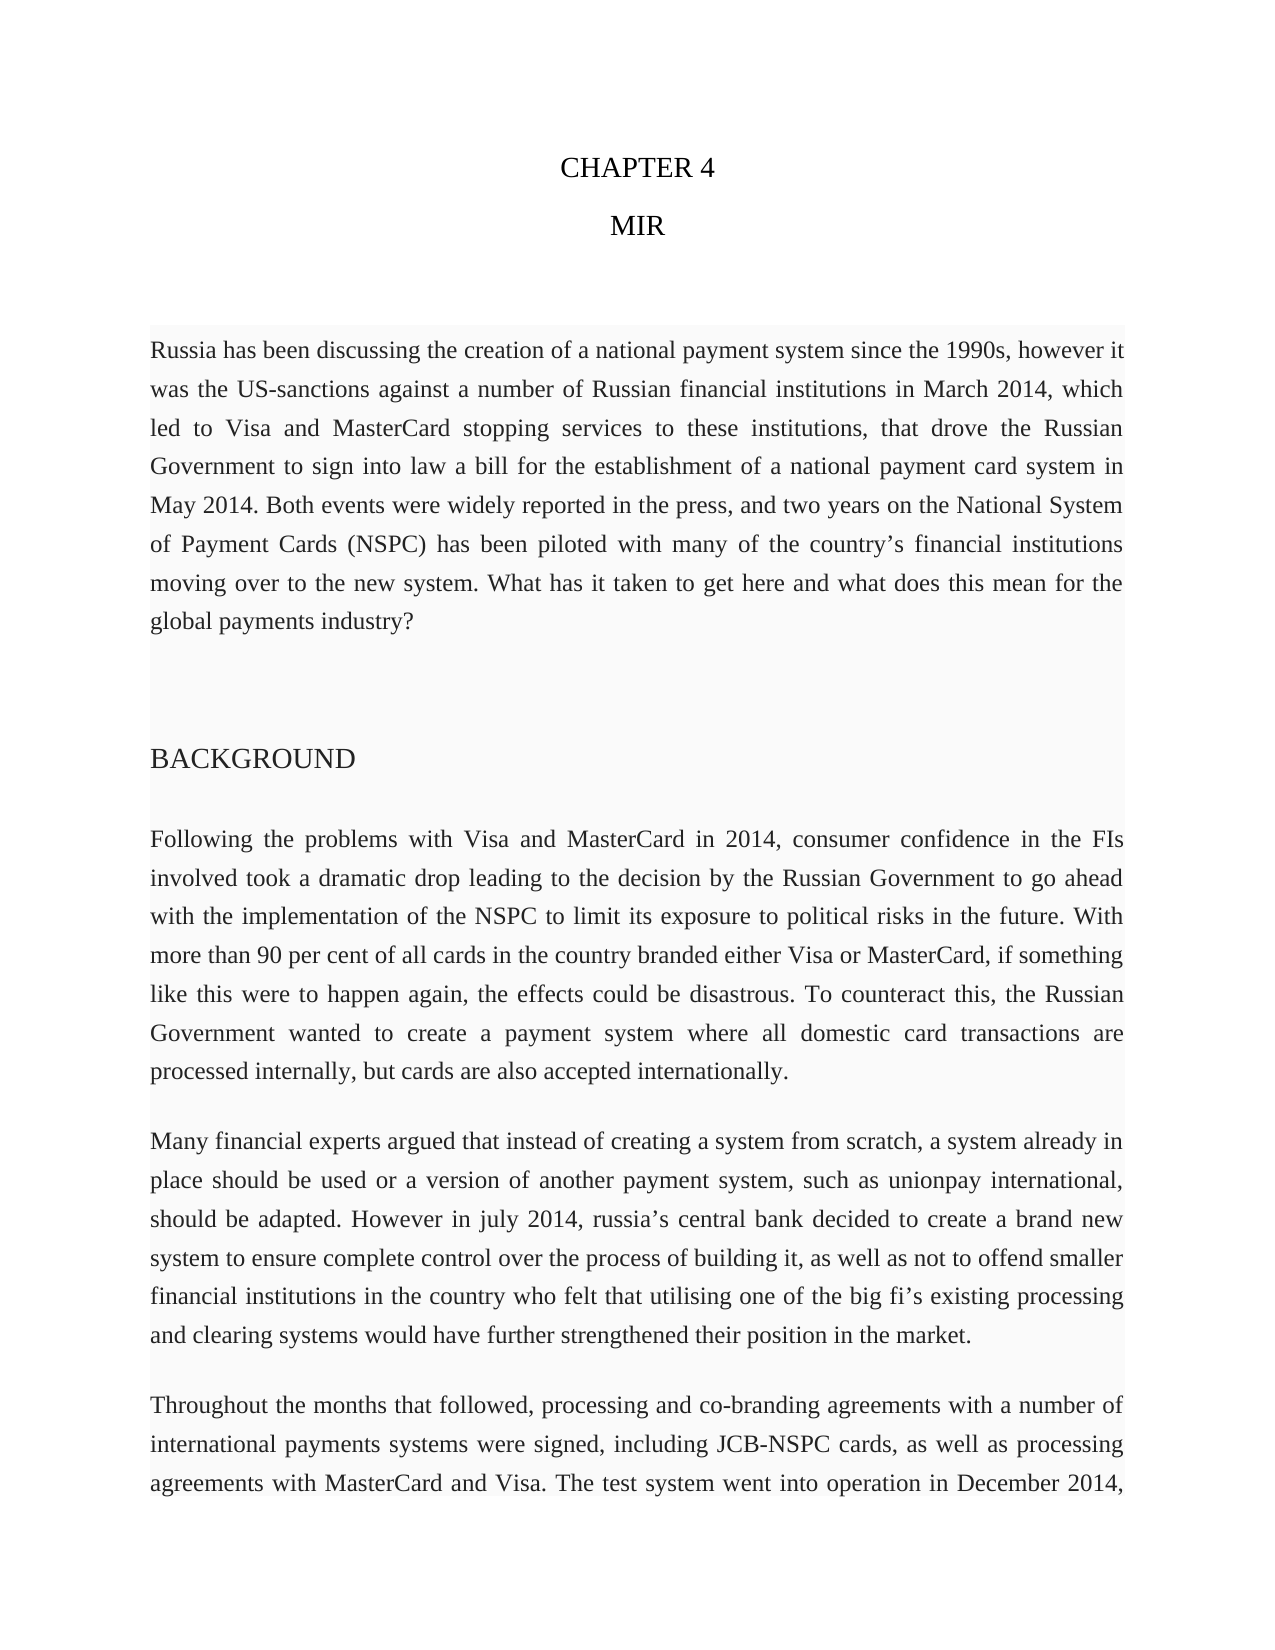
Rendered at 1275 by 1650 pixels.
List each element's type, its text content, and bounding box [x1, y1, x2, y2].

text Following the problems with Visa and MasterCard in 2014, consumer confidence in the FIs involved took a dramatic drop leading to the decision by the Russian Government to go ahead with the implementation of the NSPC to limit its exposure to political risks in the future. With more than 90 per cent of all cards in the country branded either Visa or MasterCard, if something like this were to happen again, the effects could be disastrous. To counteract this, the Russian Government wanted to create a payment system where all domestic card transactions are processed internally, but cards are also accepted internationally. [150, 814, 1125, 1085]
text Many financial experts argued that instead of creating a system from scratch, a system already in place should be used or a version of another payment system, such as unionpay international, should be adapted. However in july 2014, russia’s central bank decided to create a brand new system to ensure complete control over the process of building it, as well as not to offend smaller financial institutions in the country who felt that utilising one of the big fi’s existing processing and clearing systems would have further strengthened their position in the market. [150, 1116, 1125, 1349]
text MIR [150, 208, 1125, 242]
text Russia has been discussing the creation of a national payment system since the 1990s, however it was the US-sanctions against a number of Russian financial institutions in March 2014, which led to Visa and MasterCard stopping services to these institutions, that drove the Russian Government to sign into law a bill for the establishment of a national payment card system in May 2014. Both events were widely reported in the press, and two years on the National System of Payment Cards (NSPC) has been piloted with many of the country’s financial institutions moving over to the new system. What has it taken to get here and what does this mean for the global payments industry? [150, 325, 1125, 635]
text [150, 1380, 1125, 1496]
text CHAPTER 4 [150, 150, 1125, 183]
text BACKGROUND [150, 736, 1125, 775]
